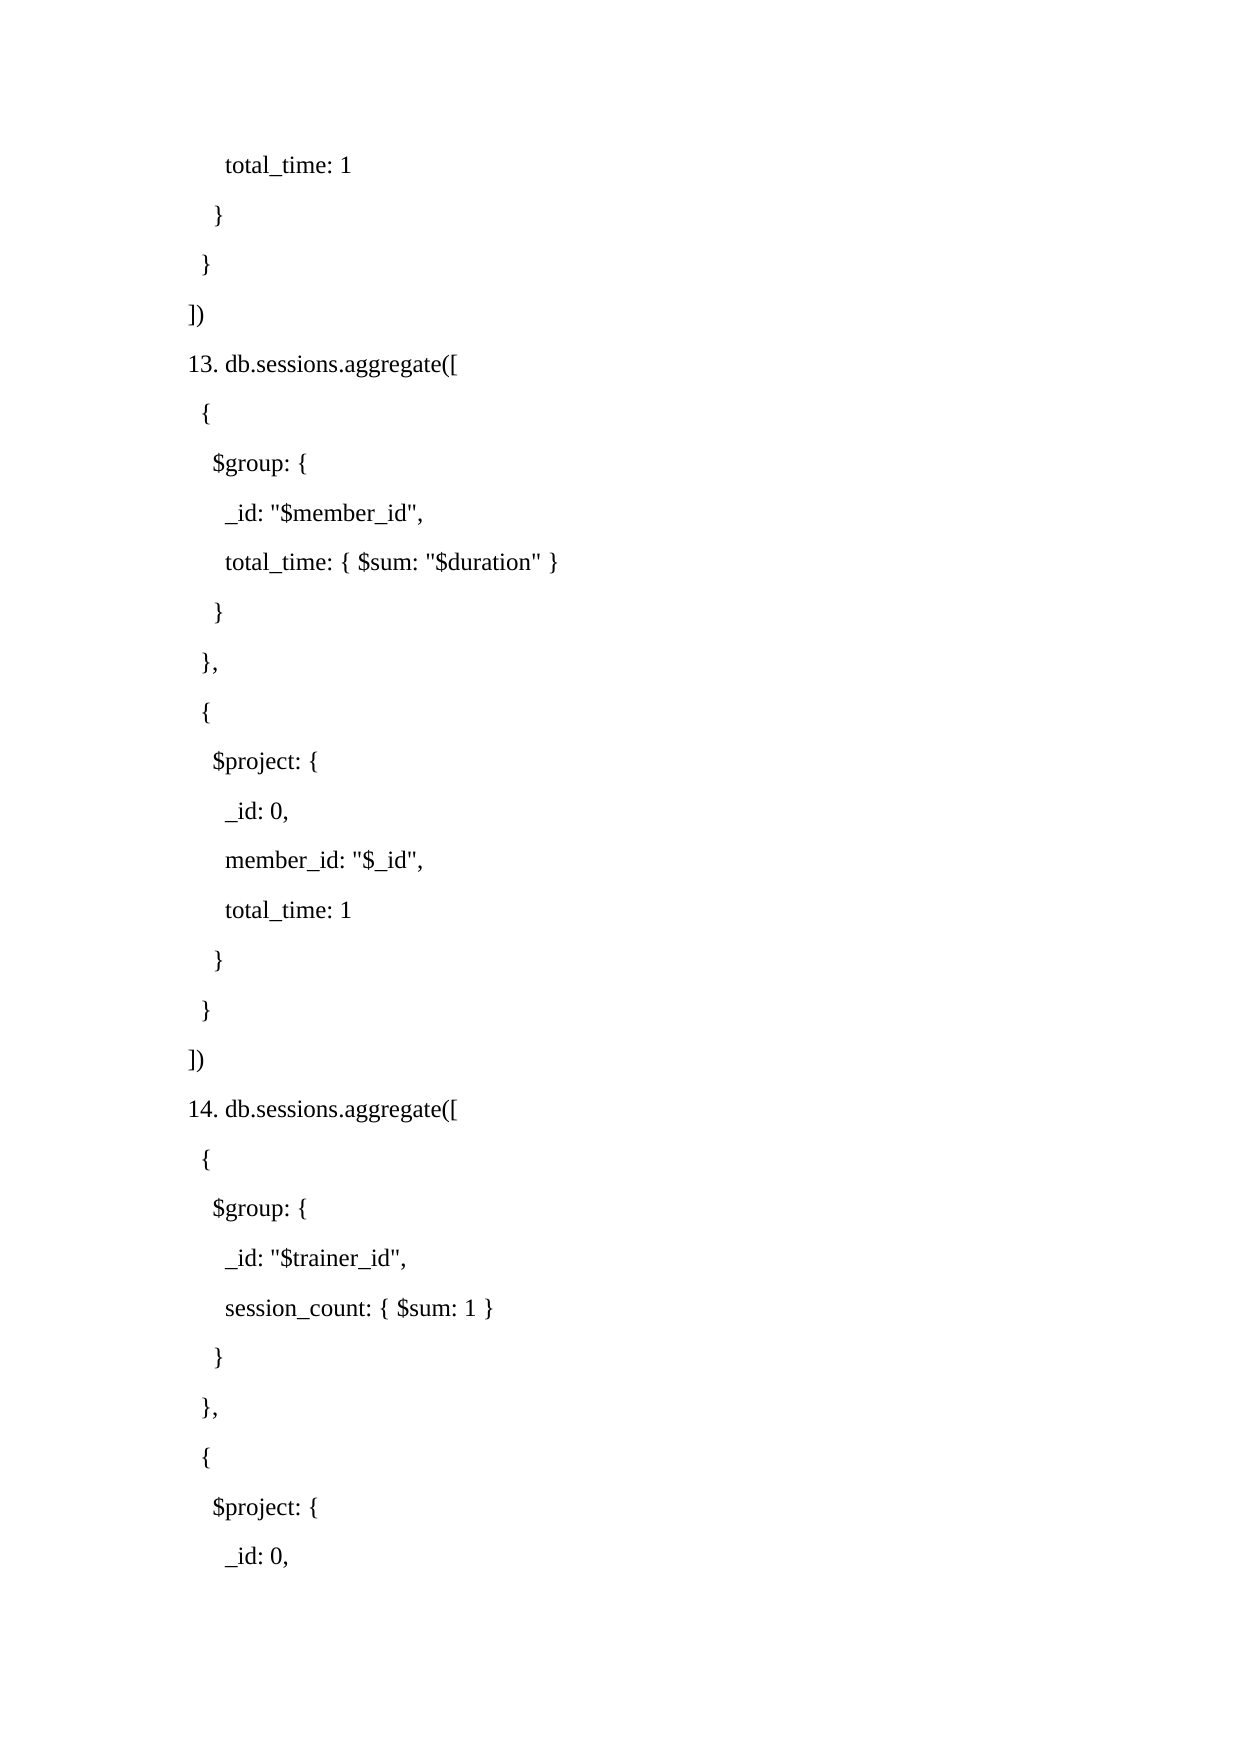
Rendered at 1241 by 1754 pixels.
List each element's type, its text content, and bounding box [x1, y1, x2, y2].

text $project: { [187, 746, 1090, 775]
text _id: 0, [187, 796, 1090, 825]
text total_time: 1 [187, 895, 1090, 924]
text _id: 0, [187, 1541, 1090, 1570]
text { [187, 697, 1090, 725]
text } [187, 200, 1090, 228]
text member_id: "$_id", [187, 846, 1090, 874]
text _id: "$trainer_id", [187, 1243, 1090, 1272]
text { [187, 1144, 1090, 1172]
text $group: { [187, 448, 1090, 477]
text } [187, 597, 1090, 626]
text _id: "$member_id", [187, 498, 1090, 527]
list db.sessions.aggregate([ [187, 349, 1090, 377]
text session_count: { $sum: 1 } [187, 1293, 1090, 1322]
text } [187, 995, 1090, 1023]
text }, [187, 1392, 1090, 1421]
text total_time: { $sum: "$duration" } [187, 547, 1090, 576]
text $project: { [187, 1492, 1090, 1520]
text } [187, 1342, 1090, 1371]
text $group: { [187, 1193, 1090, 1222]
text } [187, 249, 1090, 278]
text total_time: 1 [187, 150, 1090, 179]
text ]) [187, 299, 1090, 328]
list db.sessions.aggregate([ [187, 1094, 1090, 1123]
text { [187, 1442, 1090, 1471]
text } [187, 945, 1090, 974]
text ]) [187, 1044, 1090, 1073]
text { [187, 398, 1090, 427]
text }, [187, 647, 1090, 676]
